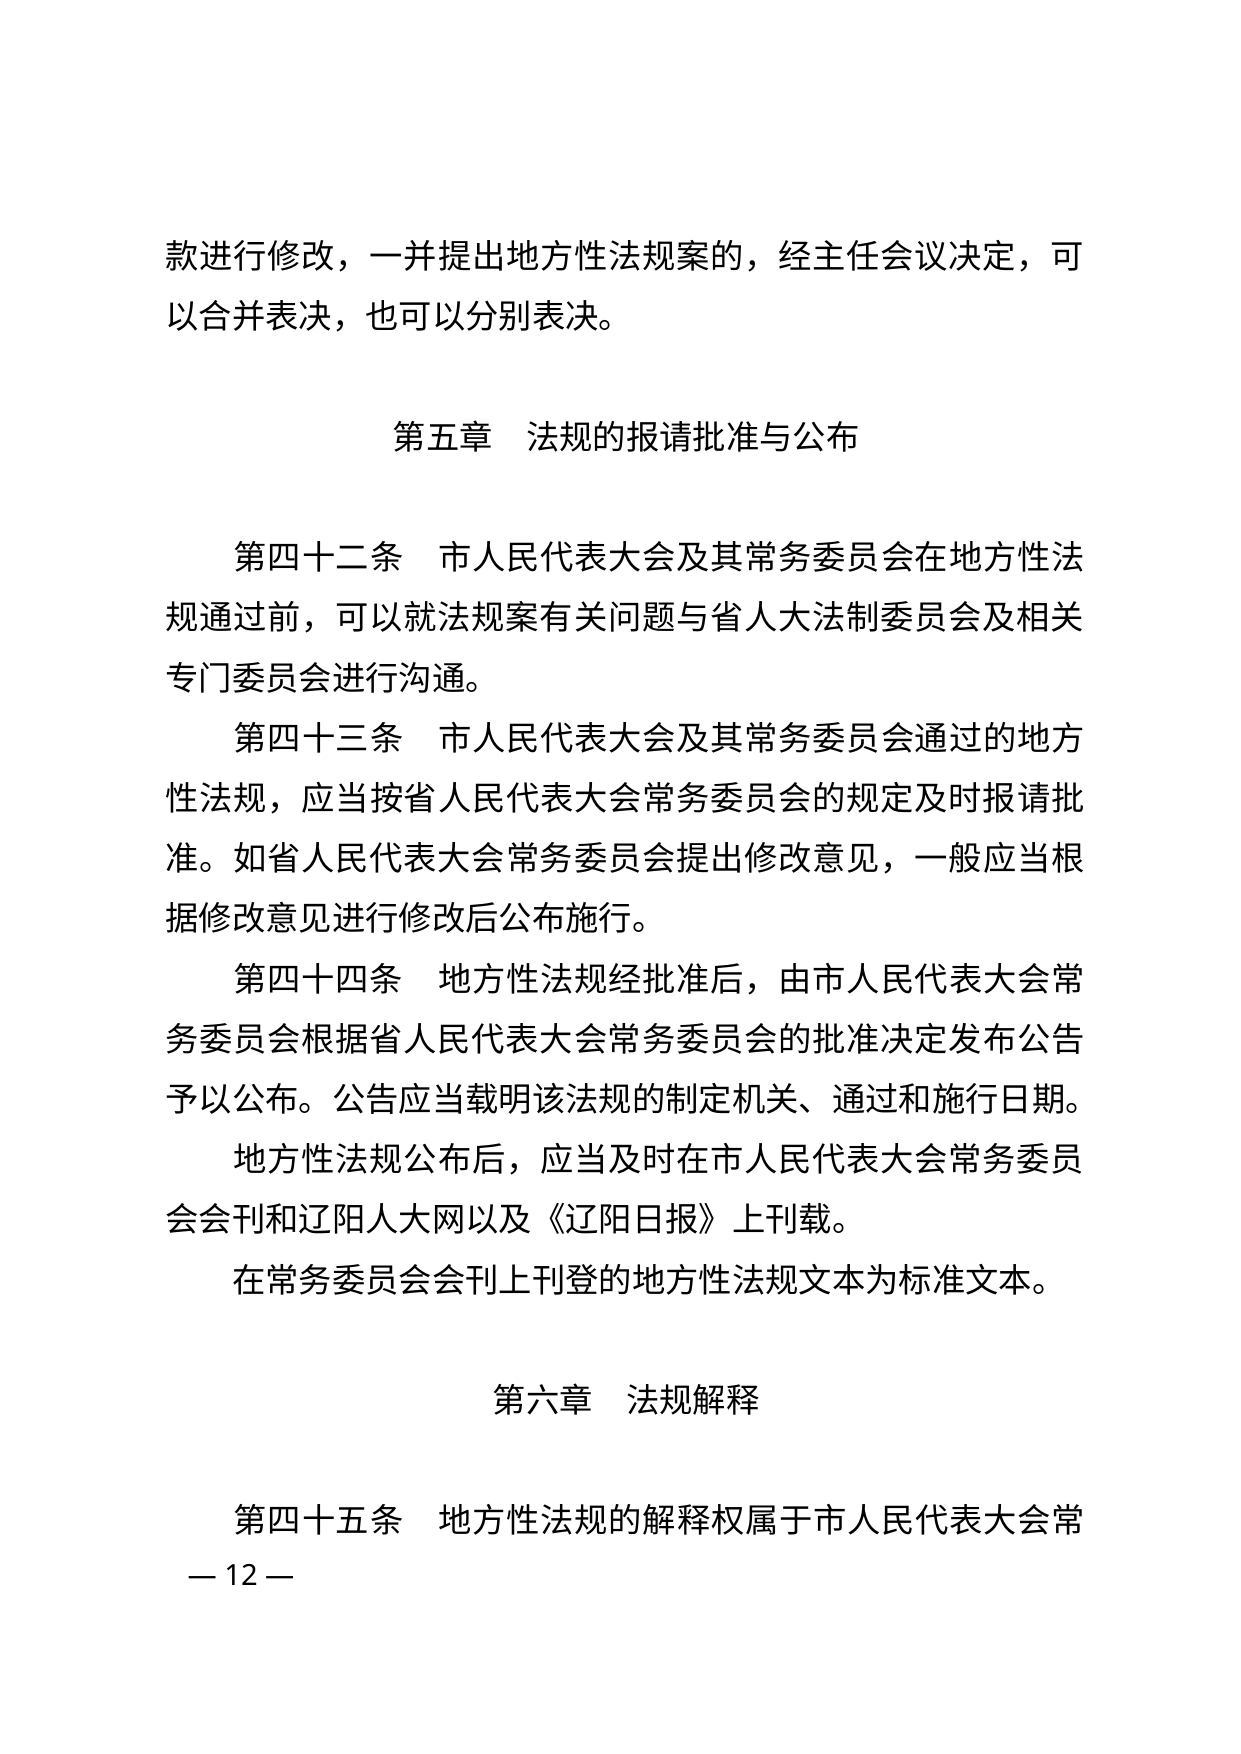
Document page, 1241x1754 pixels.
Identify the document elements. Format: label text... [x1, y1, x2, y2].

text 第六章 法规解释 [165, 1364, 1087, 1424]
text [165, 220, 1087, 341]
text 第五章 法规的报请批准与公布 [165, 401, 1087, 461]
text 地方性法规公布后，应当及时在市人民代表大会常务委员会会刊和辽阳人大网以及《辽阳日报》上刊载。 [165, 1123, 1087, 1244]
text 第四十四条 地方性法规经批准后，由市人民代表大会常务委员会根据省人民代表大会常务委员会的批准决定发布公告予以公布。公告应当载明该法规的制定机关、通过和施行日期。 [165, 943, 1087, 1123]
text 第四十三条 市人民代表大会及其常务委员会通过的地方性法规，应当按省人民代表大会常务委员会的规定及时报请批准。如省人民代表大会常务委员会提出修改意见，一般应当根据修改意见进行修改后公布施行。 [165, 702, 1087, 943]
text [165, 1485, 1087, 1545]
text 在常务委员会会刊上刊登的地方性法规文本为标准文本。 [165, 1244, 1087, 1304]
text 第四十二条 市人民代表大会及其常务委员会在地方性法规通过前，可以就法规案有关问题与省人大法制委员会及相关专门委员会进行沟通。 [165, 521, 1087, 702]
